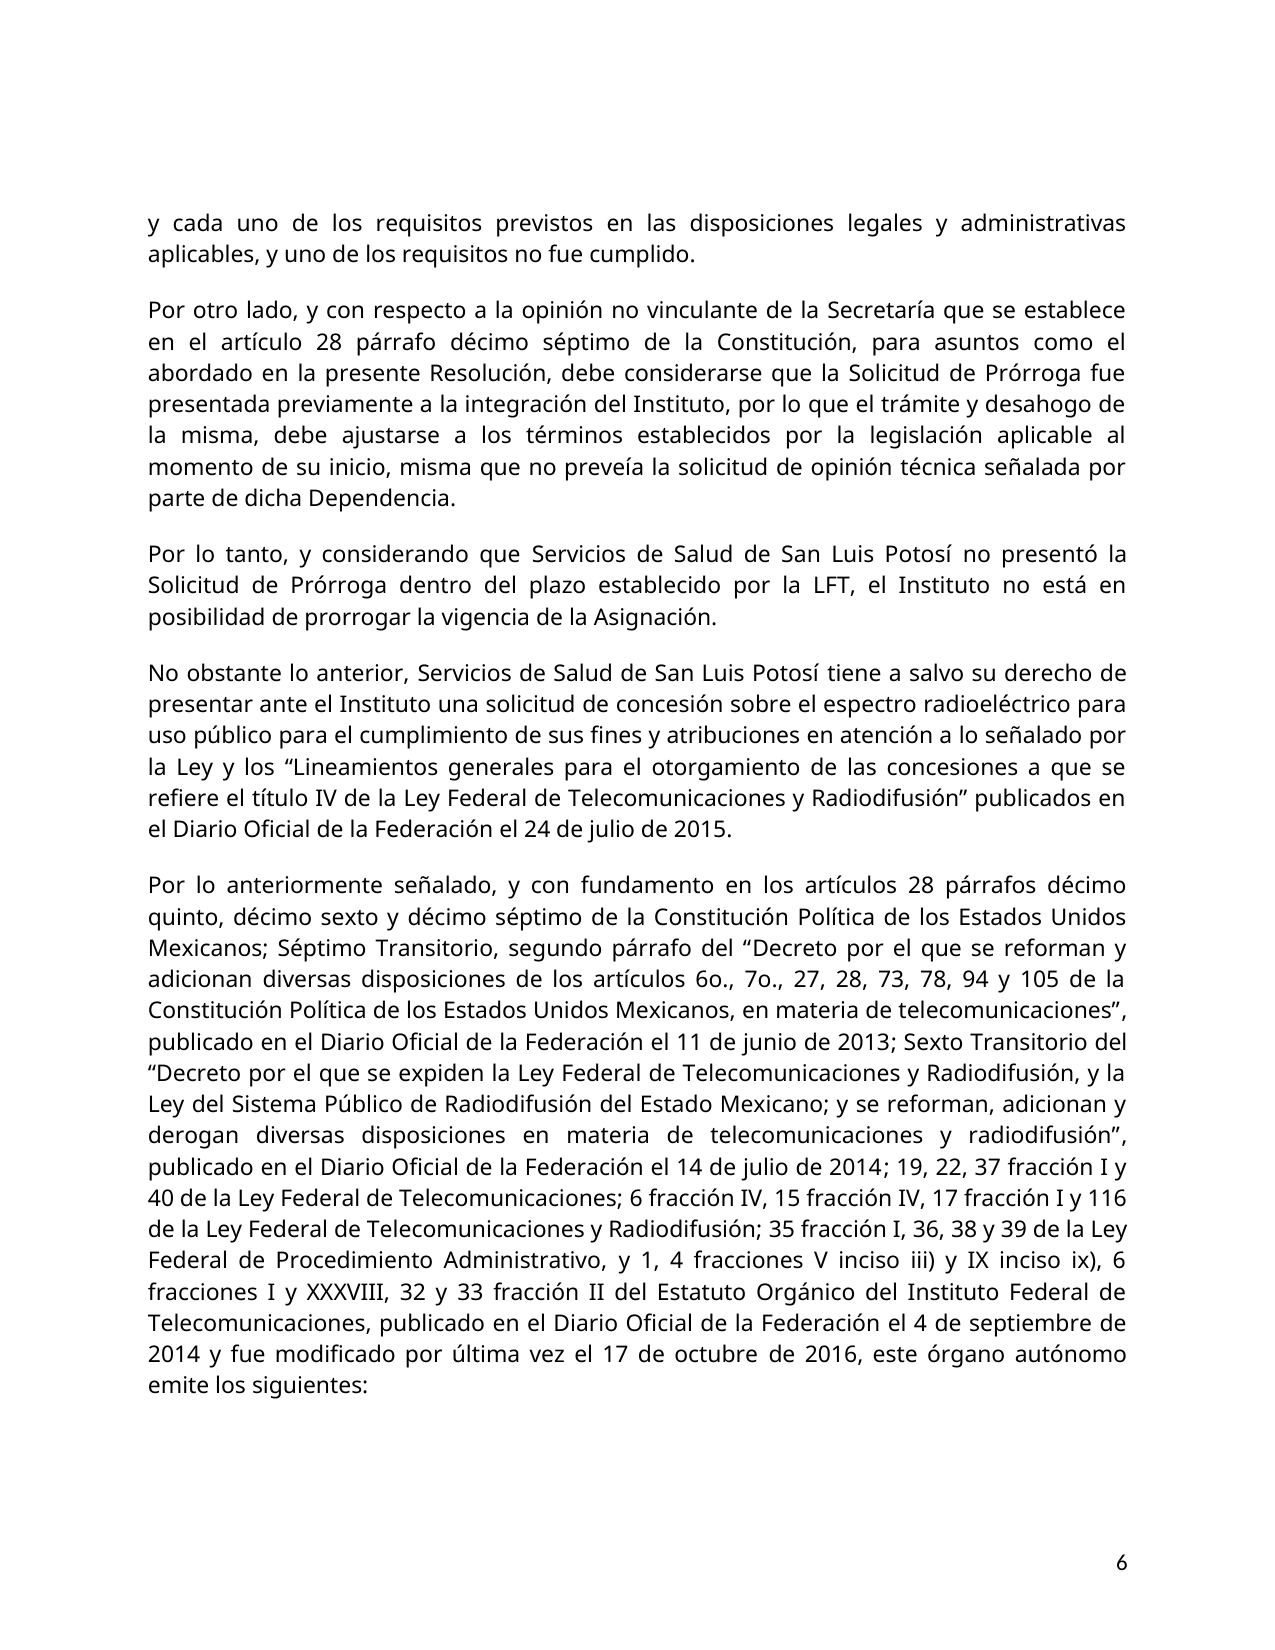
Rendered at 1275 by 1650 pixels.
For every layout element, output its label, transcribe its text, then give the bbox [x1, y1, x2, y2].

text Por lo tanto, y considerando que Servicios de Salud de San Luis Potosí no presentó la Solicitud de Prórroga dentro del plazo establecido por la LFT, el Instituto no está en posibilidad de prorrogar la vigencia de la Asignación. [148, 538, 1127, 632]
text Por otro lado, y con respecto a la opinión no vinculante de la Secretaría que se establece en el artículo 28 párrafo décimo séptimo de la Constitución, para asuntos como el abordado en la presente Resolución, debe considerarse que la Solicitud de Prórroga fue presentada previamente a la integración del Instituto, por lo que el trámite y desahogo de la misma, debe ajustarse a los términos establecidos por la legislación aplicable al momento de su inicio, misma que no preveía la solicitud de opinión técnica señalada por parte de dicha Dependencia. [148, 294, 1127, 513]
text No obstante lo anterior, Servicios de Salud de San Luis Potosí tiene a salvo su derecho de presentar ante el Instituto una solicitud de concesión sobre el espectro radioeléctrico para uso público para el cumplimiento de sus fines y atribuciones en atención a lo señalado por la Ley y los “Lineamientos generales para el otorgamiento de las concesiones a que se refiere el título IV de la Ley Federal de Telecomunicaciones y Radiodifusión” publicados en el Diario Oficial de la Federación el 24 de julio de 2015. [148, 657, 1127, 844]
text Por lo anteriormente señalado, y con fundamento en los artículos 28 párrafos décimo quinto, décimo sexto y décimo séptimo de la Constitución Política de los Estados Unidos Mexicanos; Séptimo Transitorio, segundo párrafo del “Decreto por el que se reforman y adicionan diversas disposiciones de los artículos 6o., 7o., 27, 28, 73, 78, 94 y 105 de la Constitución Política de los Estados Unidos Mexicanos, en materia de telecomunicaciones”, publicado en el Diario Oficial de la Federación el 11 de junio de 2013; Sexto Transitorio del “Decreto por el que se expiden la Ley Federal de Telecomunicaciones y Radiodifusión, y la Ley del Sistema Público de Radiodifusión del Estado Mexicano; y se reforman, adicionan y derogan diversas disposiciones en materia de telecomunicaciones y radiodifusión”, publicado en el Diario Oficial de la Federación el 14 de julio de 2014; 19, 22, 37 fracción I y 40 de la Ley Federal de Telecomunicaciones; 6 fracción IV, 15 fracción IV, 17 fracción I y 116 de la Ley Federal de Telecomunicaciones y Radiodifusión; 35 fracción I, 36, 38 y 39 de la Ley Federal de Procedimiento Administrativo, y 1, 4 fracciones V inciso iii) y IX inciso ix), 6 fracciones I y XXXVIII, 32 y 33 fracción II del Estatuto Orgánico del Instituto Federal de Telecomunicaciones, publicado en el Diario Oficial de la Federación el 4 de septiembre de 2014 y fue modificado por última vez el 17 de octubre de 2016, este órgano autónomo emite los siguientes: [148, 869, 1127, 1401]
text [148, 207, 1127, 269]
